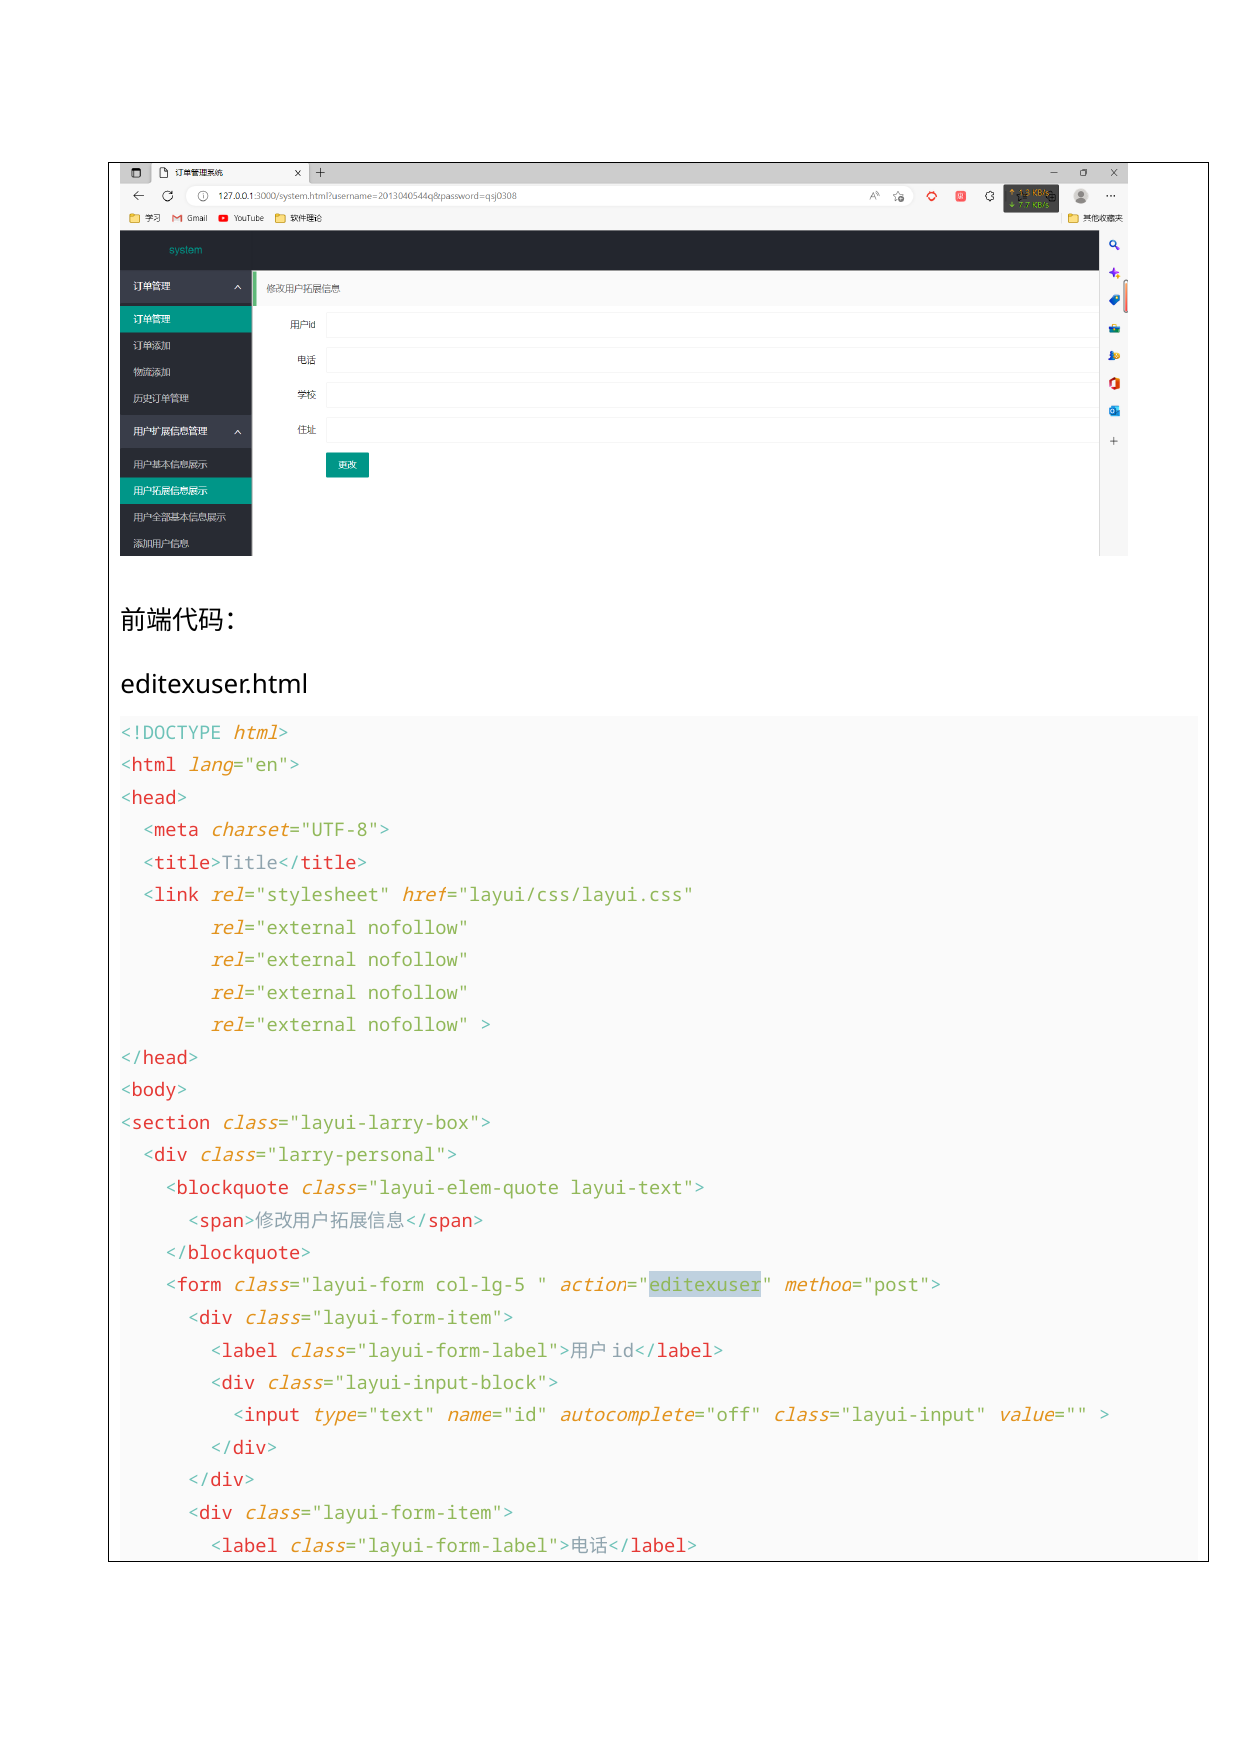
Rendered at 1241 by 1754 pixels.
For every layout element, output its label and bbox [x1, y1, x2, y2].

picture [120, 163, 1128, 556]
table_cell [109, 163, 1208, 1561]
